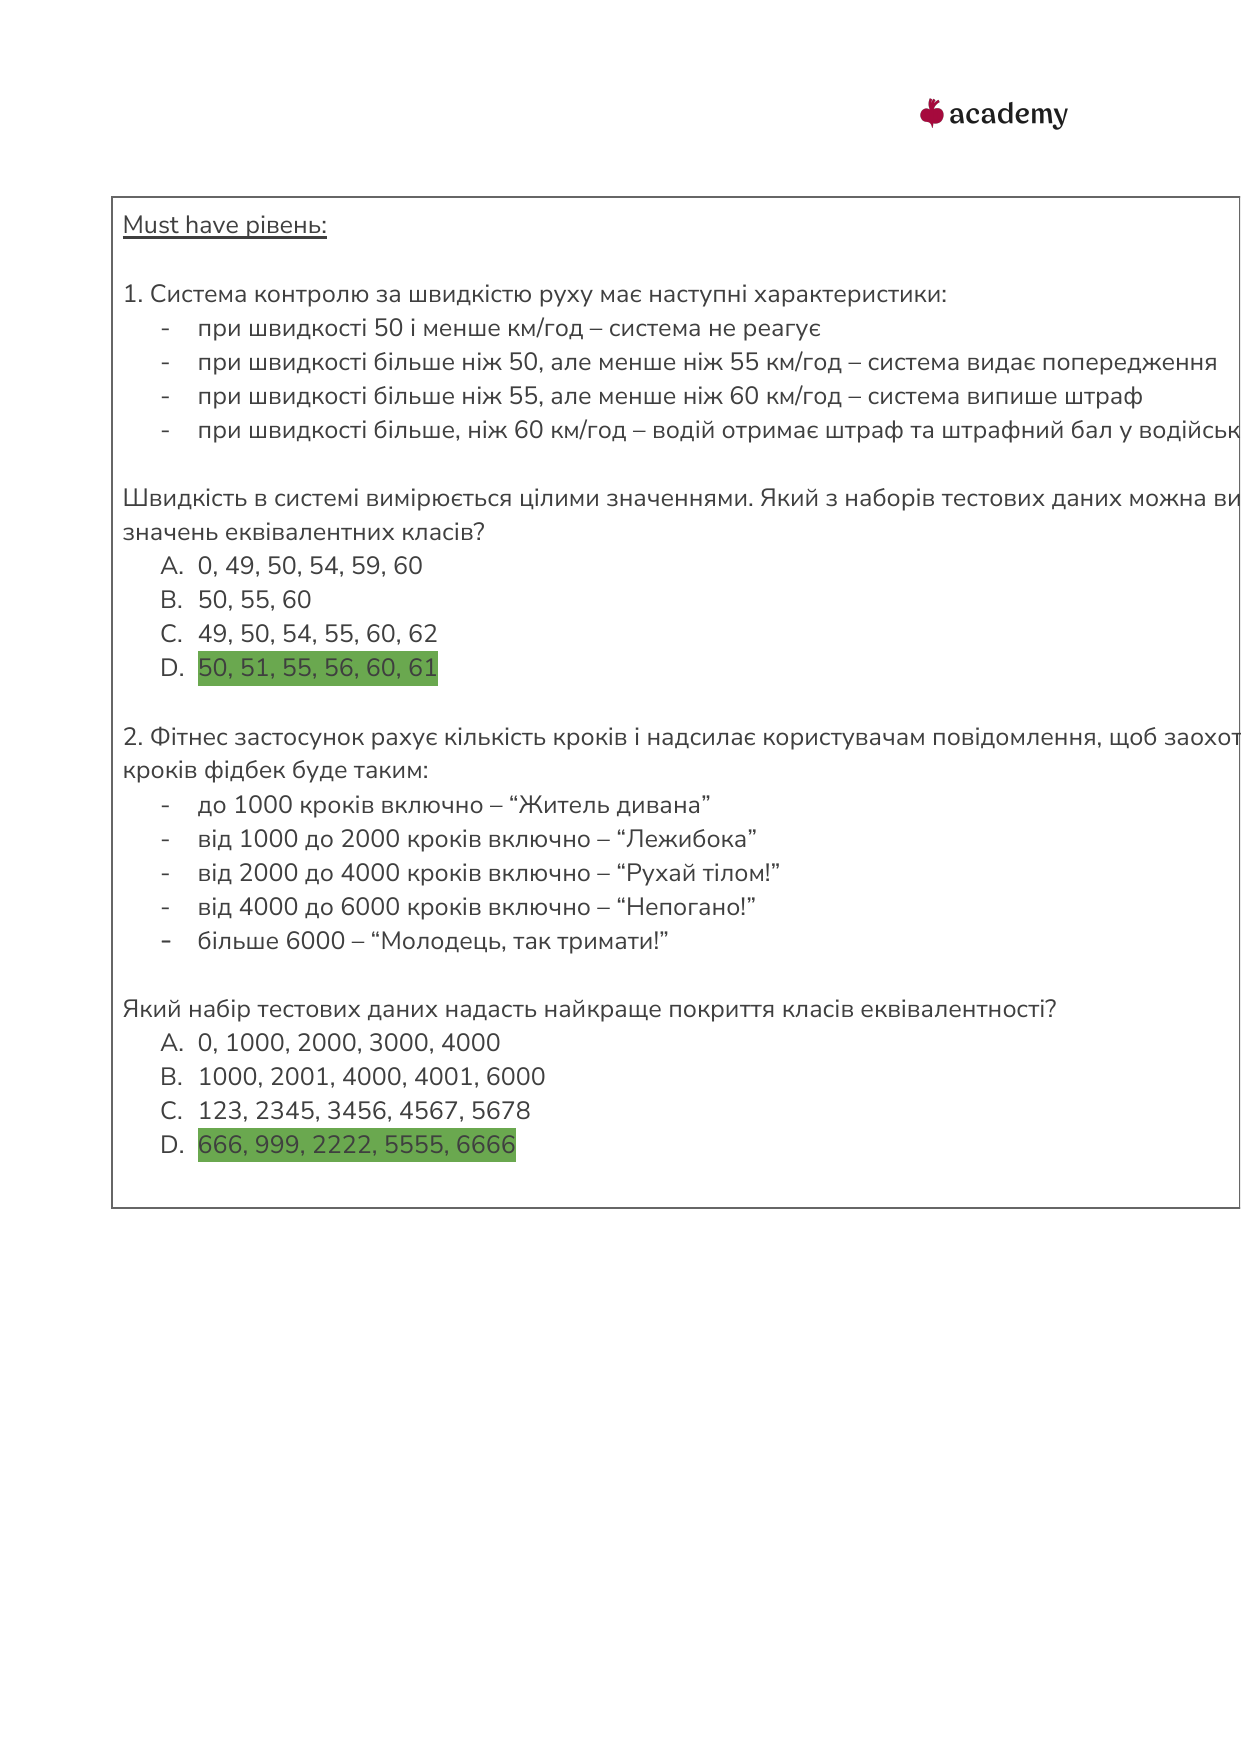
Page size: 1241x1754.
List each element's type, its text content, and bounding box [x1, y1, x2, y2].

table_header Must have рівень: 1. Система контролю за швидкістю руху має наступні характеристики: при швидкості 50 і менше км/год – система не реагує при швидкості більше ніж 50, але менше ніж 55 км/год – система видає попередження при швидкості більше ніж 55, але менше ніж 60 км/год – система випише штраф при швидкості більше, ніж 60 км/год – водій отримає штраф та штрафний бал у водійське посвідчення Швидкість в системі вимірюється цілими значеннями. Який з наборів тестових даних можна використати для перевірки всіх граничних значень еквівалентних класів? 0, 49, 50, 54, 59, 60 50, 55, 60 49, 50, 54, 55, 60, 62 50, 51, 55, 56, 60, 61 2. Фітнес застосунок рахує кількість кроків і надсилає користувачам повідомлення, щоб заохотити їх рухатися. В залежності від кількості кроків фідбек буде таким: до 1000 кроків включно – “Житель дивана” від 1000 до 2000 кроків включно – “Лежибока” від 2000 до 4000 кроків включно – “Рухай тілом!” від 4000 до 6000 кроків включно – “Непогано!” більше 6000 – “Молодець, так тримати!” Який набір тестових даних надасть найкраще покриття класів еквівалентності? 0, 1000, 2000, 3000, 4000 1000, 2001, 4000, 4001, 6000 123, 2345, 3456, 4567, 5678 666, 999, 2222, 5555, 6666 [113, 198, 1239, 1207]
picture [897, 75, 1091, 154]
